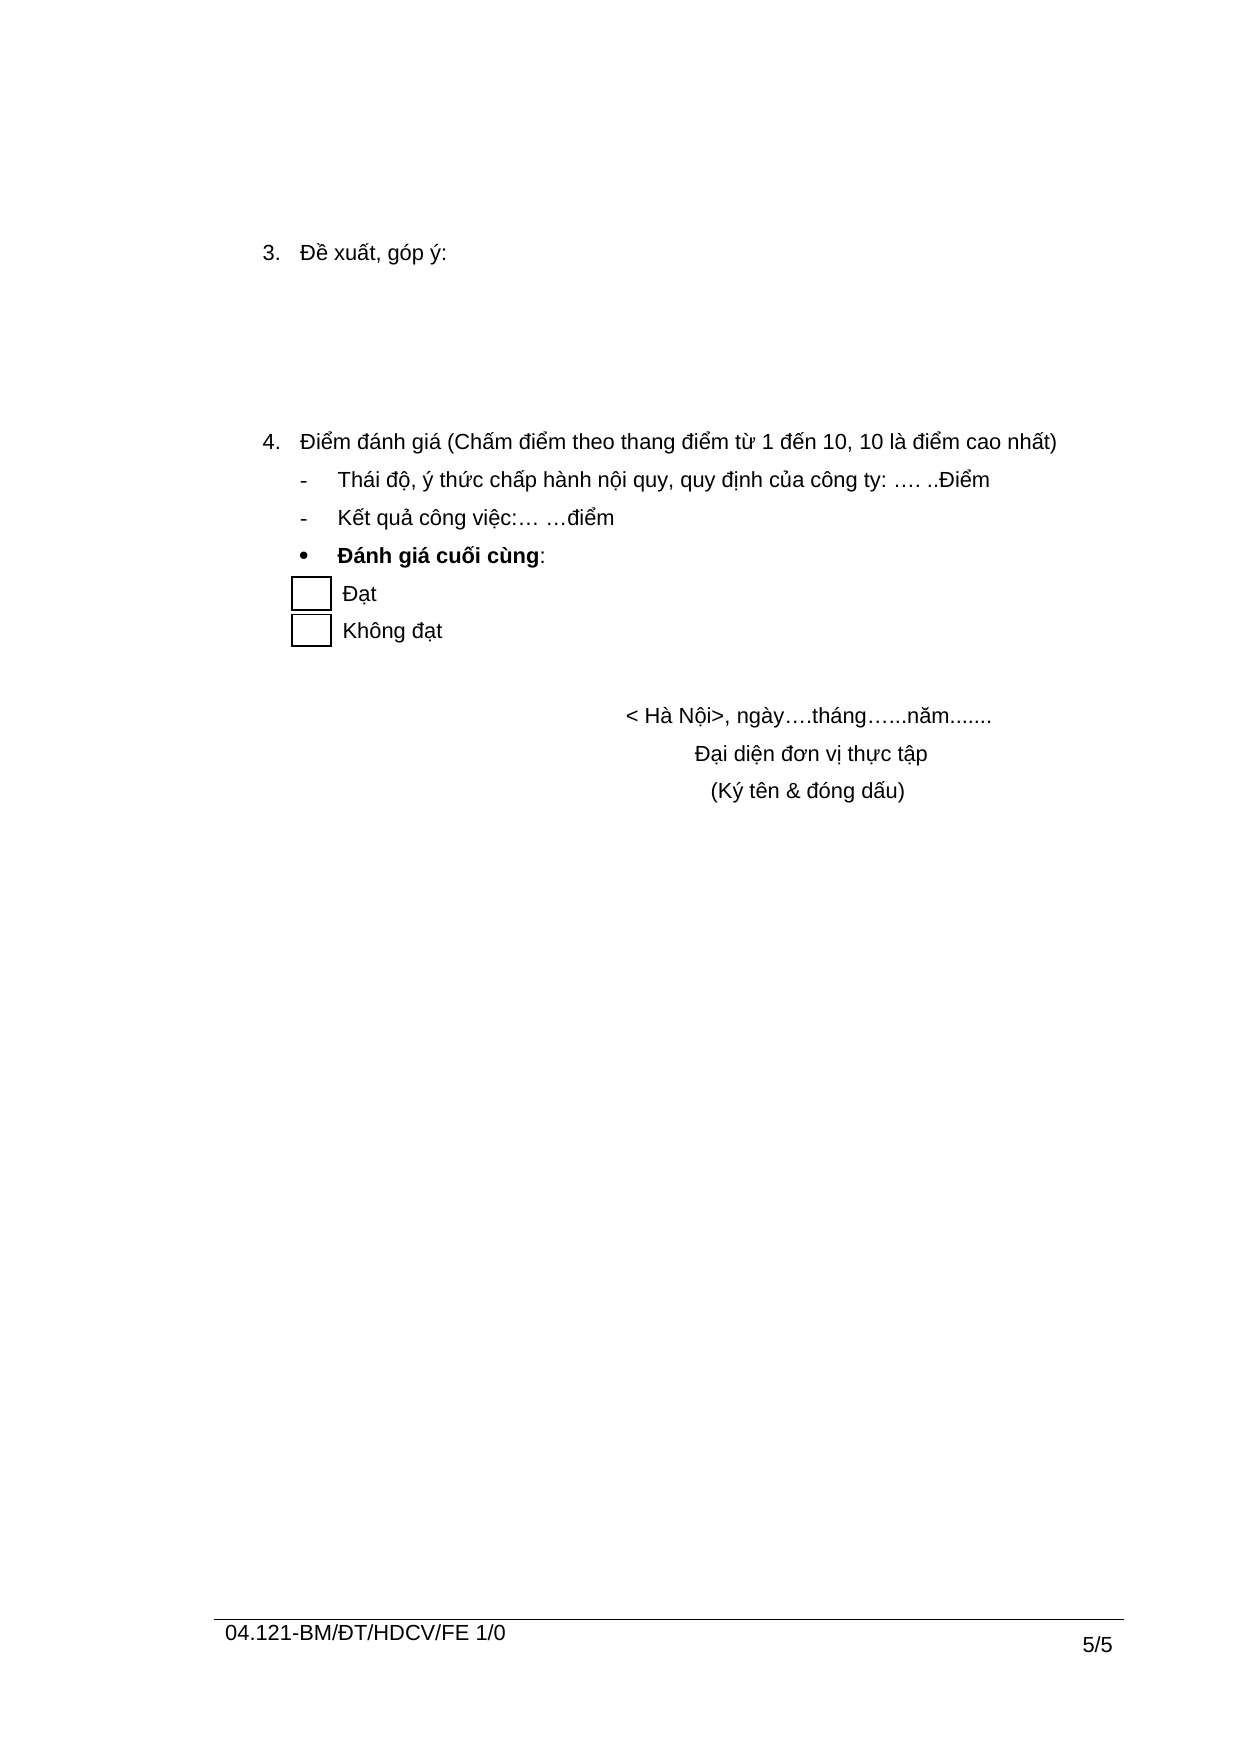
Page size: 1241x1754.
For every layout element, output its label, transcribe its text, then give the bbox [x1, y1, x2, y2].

text Không đạt [332, 618, 1112, 643]
list Kết quả công việc:… …điểm [300, 505, 1112, 530]
text < Hà Nội>, ngày….tháng…...năm....... [225, 703, 1112, 728]
list Đánh giá cuối cùng: [300, 543, 1112, 568]
text Đại diện đơn vị thực tập [579, 741, 1112, 766]
list Đề xuất, góp ý: [262, 240, 1112, 265]
list Thái độ, ý thức chấp hành nội quy, quy định của công ty: …. ..Điểm [300, 467, 1112, 492]
list Điểm đánh giá (Chấm điểm theo thang điểm từ 1 đến 10, 10 là điểm cao nhất) [262, 429, 1112, 454]
text (Ký tên & đóng dấu) [565, 778, 1112, 803]
text Đạt [332, 580, 1112, 606]
